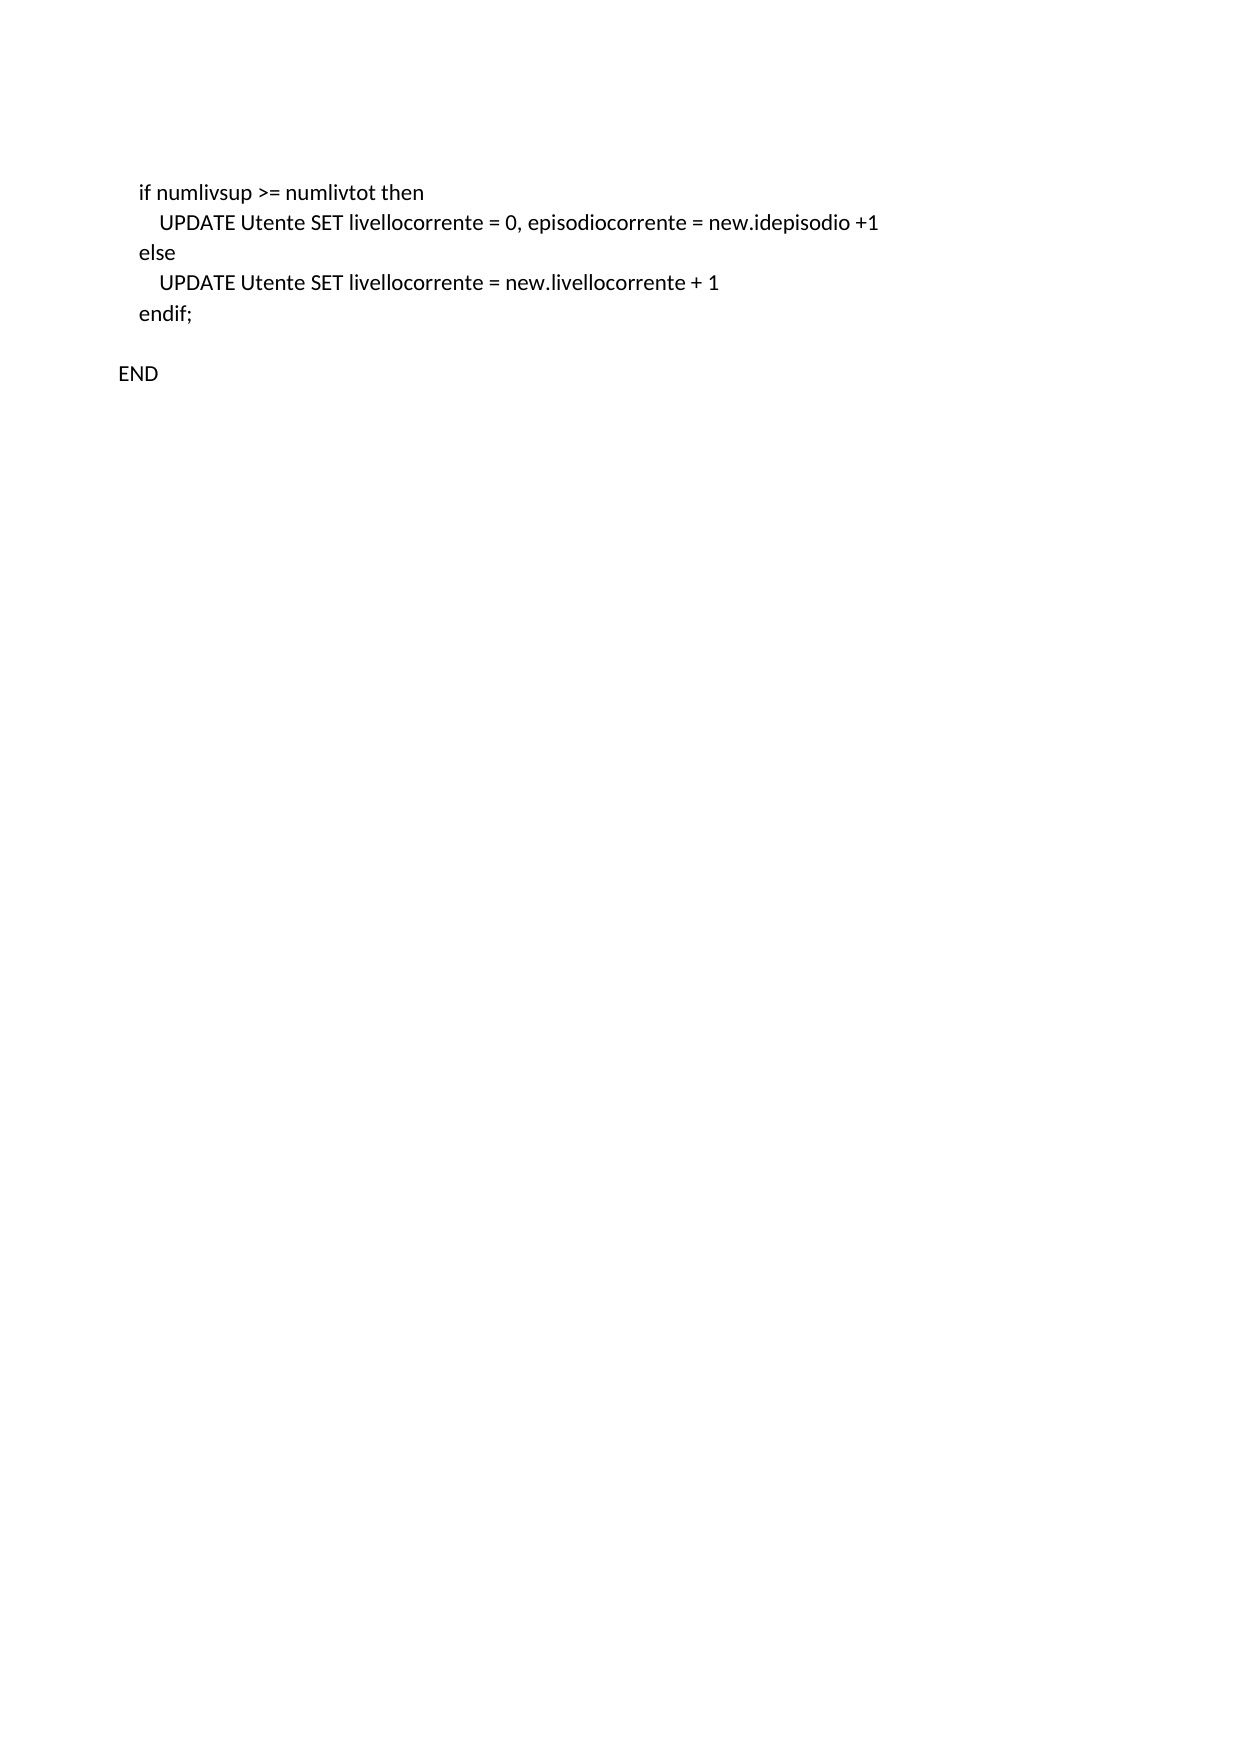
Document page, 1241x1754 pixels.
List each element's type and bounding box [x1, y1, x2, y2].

text [118, 148, 1122, 447]
